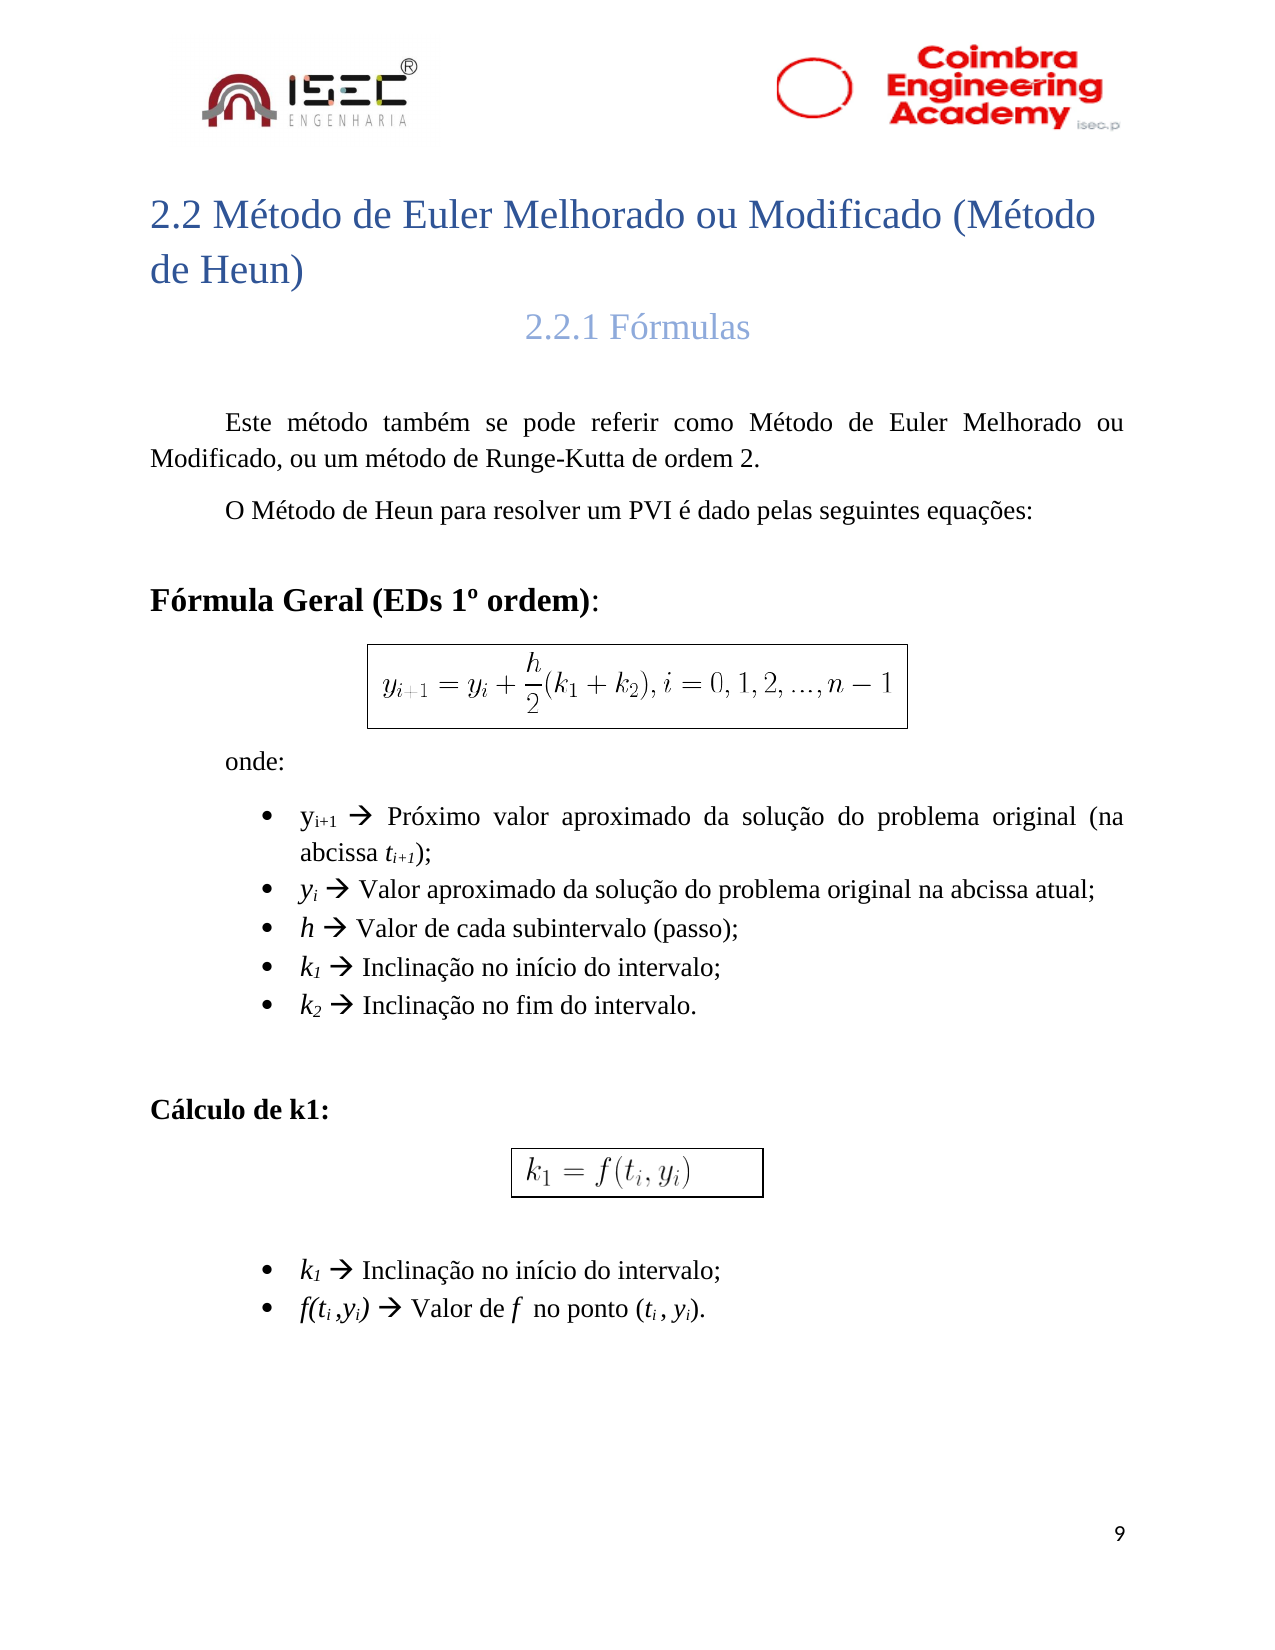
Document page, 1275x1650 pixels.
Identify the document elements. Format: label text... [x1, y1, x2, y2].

text Este método também se pode referir como Método de Euler Melhorado ou Modificado, ou um método de Runge-Kutta de ordem 2. [150, 406, 1125, 473]
list k1 Inclinação no início do intervalo; [262, 949, 1125, 982]
picture [776, 31, 1121, 151]
text Cálculo de k1: [150, 1092, 1125, 1126]
list h Valor de cada subintervalo (passo); [262, 910, 1125, 944]
text onde: [150, 745, 1125, 777]
list yi Valor aproximado da solução do problema original na abcissa atual; [262, 872, 1125, 905]
subtitle 2.2.1 Fórmulas [150, 304, 1125, 347]
list k1 Inclinação no início do intervalo; [262, 1252, 1125, 1286]
text Fórmula Geral (EDs 1º ordem): [150, 580, 1125, 618]
picture [168, 34, 441, 147]
picture [526, 1156, 690, 1189]
subtitle 2.2 Método de Euler Melhorado ou Modificado (Método de Heun) [150, 190, 1125, 293]
text O Método de Heun para resolver um PVI é dado pelas seguintes equações: [150, 494, 1125, 526]
list yi+1 Próximo valor aproximado da solução do problema original (na abcissa ti+1); [262, 798, 1125, 867]
picture [382, 652, 892, 713]
list f(ti ,yi) Valor de f no ponto (ti , yi). [262, 1291, 1125, 1324]
list k2 Inclinação no fim do intervalo. [262, 987, 1125, 1021]
